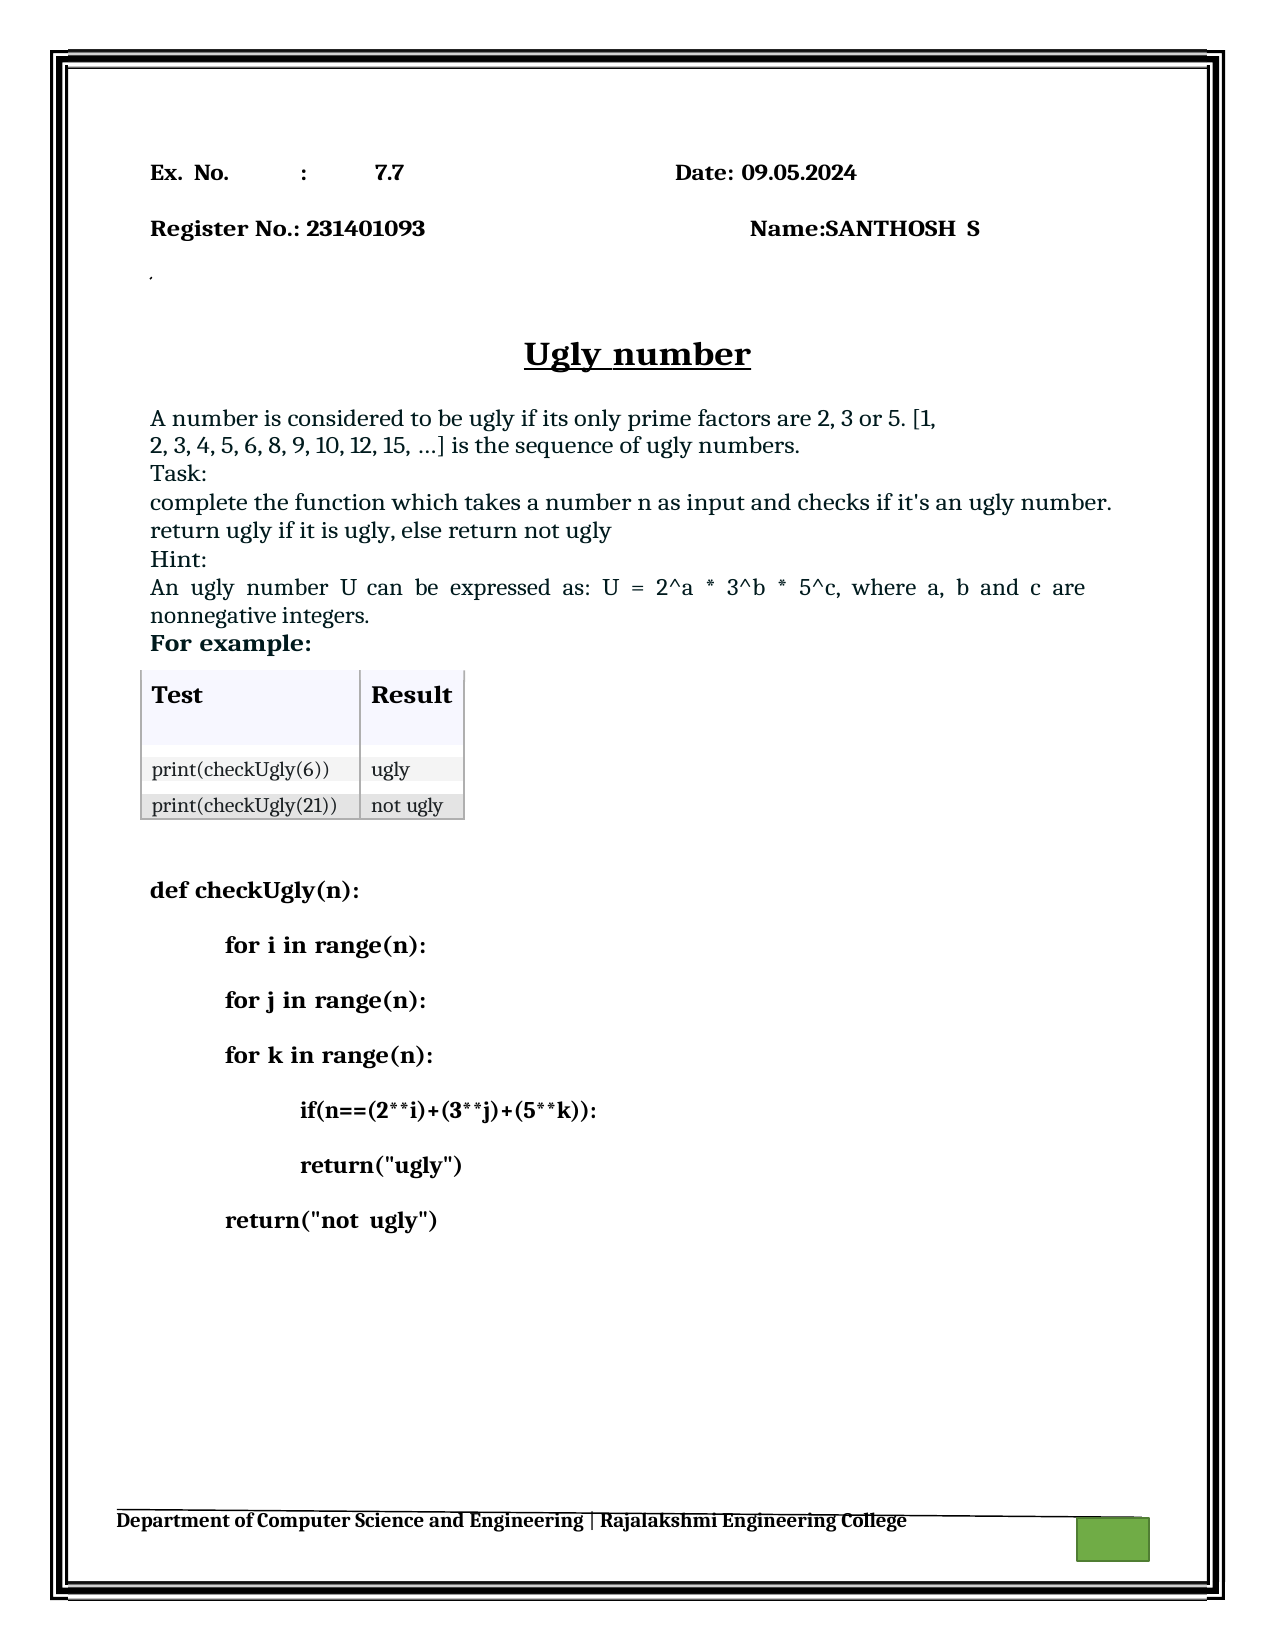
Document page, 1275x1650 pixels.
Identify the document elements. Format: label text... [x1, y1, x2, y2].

picture [140, 670, 463, 680]
text Hint: [150, 545, 1160, 573]
table_cell print(checkUgly(6)) [142, 757, 359, 781]
picture [68, 49, 1207, 69]
text Register No.: 231401093 Name:SANTHOSH S [150, 215, 1160, 242]
text return("not ugly") [225, 1207, 1160, 1234]
subtitle Ugly number [477, 336, 798, 374]
text A number is considered to be ugly if its only prime factors are 2, 3 or 5. [1, 2, 3, 4, 5, 6, 8, 9, 10, 12, 15, …] is the sequence of ugly numbers. [150, 404, 956, 460]
text An ugly number U can be expressed as: U = 2^a * 3^b * 5^c, where a, b and c are nonnegative integers. [150, 574, 1160, 629]
text if(n==(2**i)+(3**j)+(5**k)): return("ugly") [300, 1097, 692, 1179]
text def checkUgly(n): [150, 877, 1160, 904]
table_cell not ugly [361, 794, 463, 818]
picture [68, 1581, 1207, 1601]
table_header Test [142, 680, 359, 745]
text complete the function which takes a number n as input and checks if it's an ugly number. return ugly if it is ugly, else return not ugly [150, 488, 1160, 544]
table_header Result [361, 680, 463, 745]
text for k in range(n): [225, 1042, 1160, 1070]
text for i in range(n): [225, 932, 1160, 960]
text For example: [150, 630, 1160, 657]
text for j in range(n): [225, 987, 1160, 1015]
table_cell print(checkUgly(21)) [142, 794, 359, 818]
text Ex. No. : 7.7 Date: 09.05.2024 [150, 160, 1160, 186]
table_cell ugly [361, 757, 463, 781]
text Task: [150, 460, 1160, 488]
